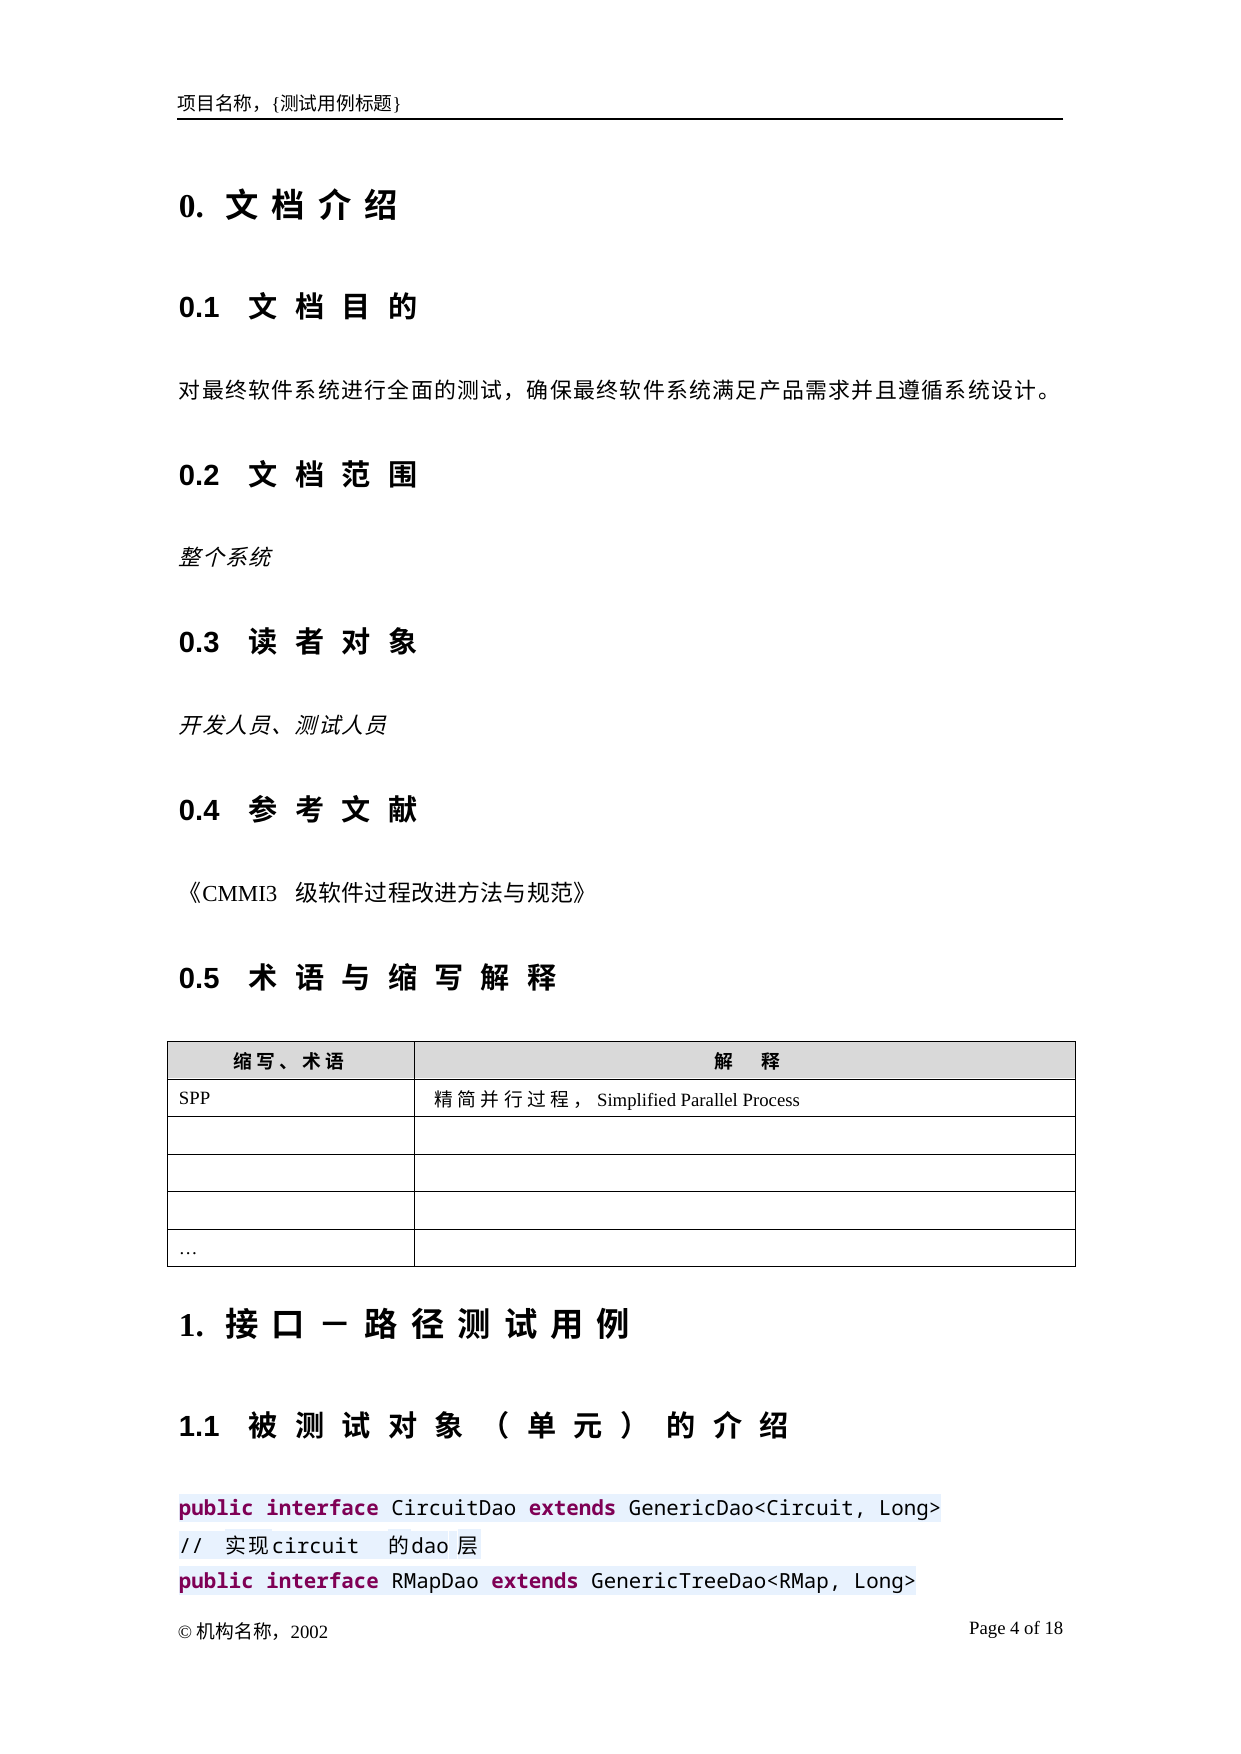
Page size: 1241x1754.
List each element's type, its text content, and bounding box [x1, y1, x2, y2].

table_cell SPP [168, 1080, 414, 1116]
subtitle 0.2 文档范围 [179, 436, 1061, 509]
subtitle 0.4 参考文献 [179, 771, 1061, 844]
text 《CMMI3级软件过程改进方法与规范》 [179, 873, 1061, 910]
table_cell [415, 1230, 1075, 1266]
table_cell [168, 1192, 414, 1228]
subtitle 1.1 被测试对象（单元）的介绍 [179, 1387, 1061, 1460]
table_cell [415, 1117, 1075, 1153]
table_cell [168, 1155, 414, 1191]
table_cell … [168, 1230, 414, 1266]
text //实现circuit 的dao层 [179, 1526, 1061, 1562]
text 整个系统 [179, 538, 1061, 574]
table_cell [415, 1192, 1075, 1228]
subtitle 0.3 读者对象 [179, 603, 1061, 676]
text public interface CircuitDao extends GenericDao<Circuit, Long> [179, 1489, 1061, 1526]
table_cell [168, 1117, 414, 1153]
subtitle 0.1 文档目的 [179, 268, 1061, 341]
subtitle 1. 接口－路径测试用例 [179, 1285, 1061, 1358]
text 开发人员、测试人员 [179, 706, 1061, 742]
text 对最终软件系统进行全面的测试，确保最终软件系统满足产品需求并且遵循系统设计。 [179, 370, 1061, 407]
table_header 解 释 [415, 1042, 1075, 1078]
table_cell 精简并行过程，Simplified Parallel Process [415, 1080, 1075, 1116]
subtitle 0.5 术语与缩写解释 [179, 939, 1061, 1012]
table_cell [415, 1155, 1075, 1191]
table_header 缩写、术语 [168, 1042, 414, 1078]
subtitle 0. 文档介绍 [179, 166, 1061, 239]
text public interface RMapDao extends GenericTreeDao<RMap, Long> [179, 1562, 1061, 1599]
